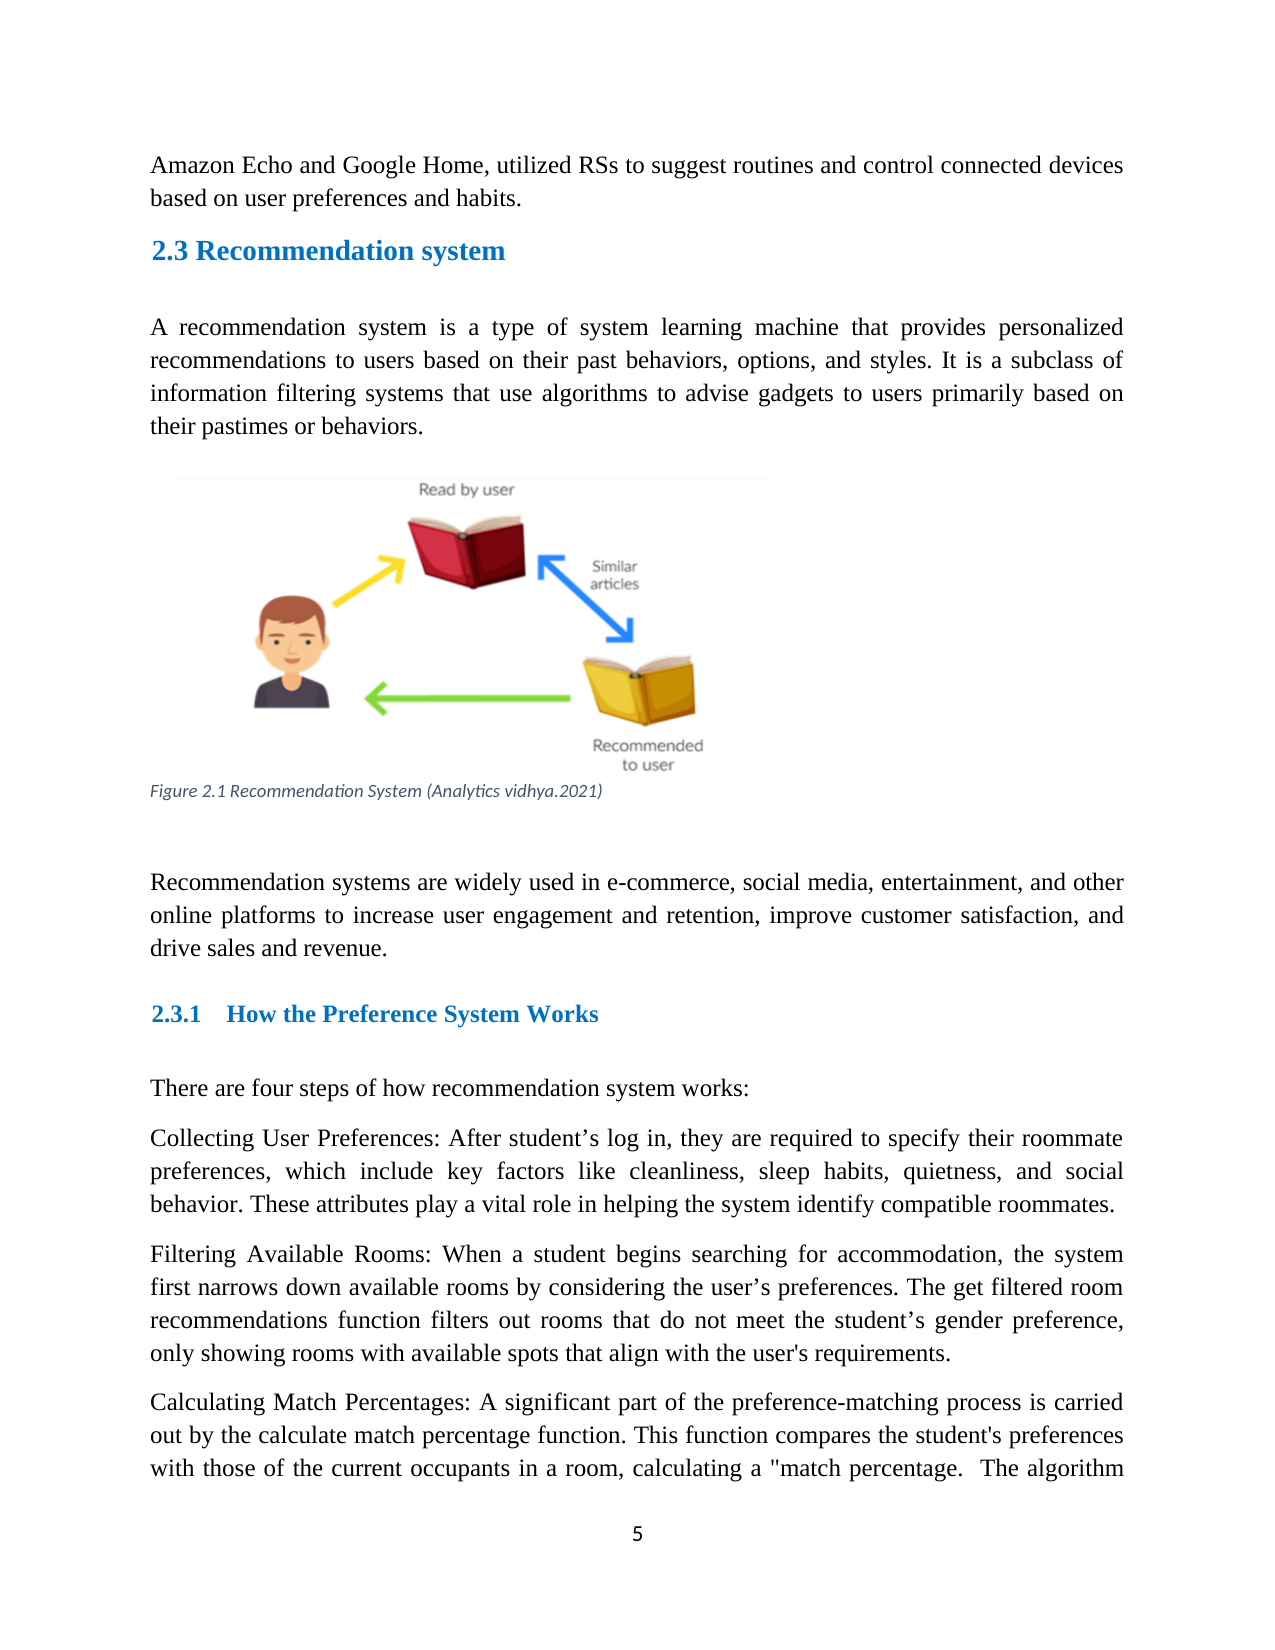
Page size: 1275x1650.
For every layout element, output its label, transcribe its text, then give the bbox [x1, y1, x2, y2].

text Collecting User Preferences: After student’s log in, they are required to specify their roommate preferences, which include key factors like cleanliness, sleep habits, quietness, and social behavior. These attributes play a vital role in helping the system identify compatible roommates. [150, 1123, 1125, 1218]
text Filtering Available Rooms: When a student begins searching for accommodation, the system first narrows down available rooms by considering the user’s preferences. The get filtered room recommendations function filters out rooms that do not meet the student’s gender preference, only showing rooms with available spots that align with the user's requirements. [150, 1239, 1125, 1366]
text There are four steps of how recommendation system works: [150, 1073, 1125, 1102]
subtitle 2.3 Recommendation system [152, 233, 1125, 266]
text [150, 150, 1125, 212]
picture [179, 477, 768, 776]
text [150, 1387, 1125, 1482]
subtitle How the Preference System Works [151, 999, 1125, 1028]
text A recommendation system is a type of system learning machine that provides personalized recommendations to users based on their past behaviors, options, and styles. It is a subclass of information filtering systems that use algorithms to advise gadgets to users primarily based on their pastimes or behaviors. [150, 312, 1124, 440]
text Recommendation systems are widely used in e-commerce, social media, entertainment, and other online platforms to increase user engagement and retention, improve customer satisfaction, and drive sales and revenue. [150, 867, 1124, 962]
